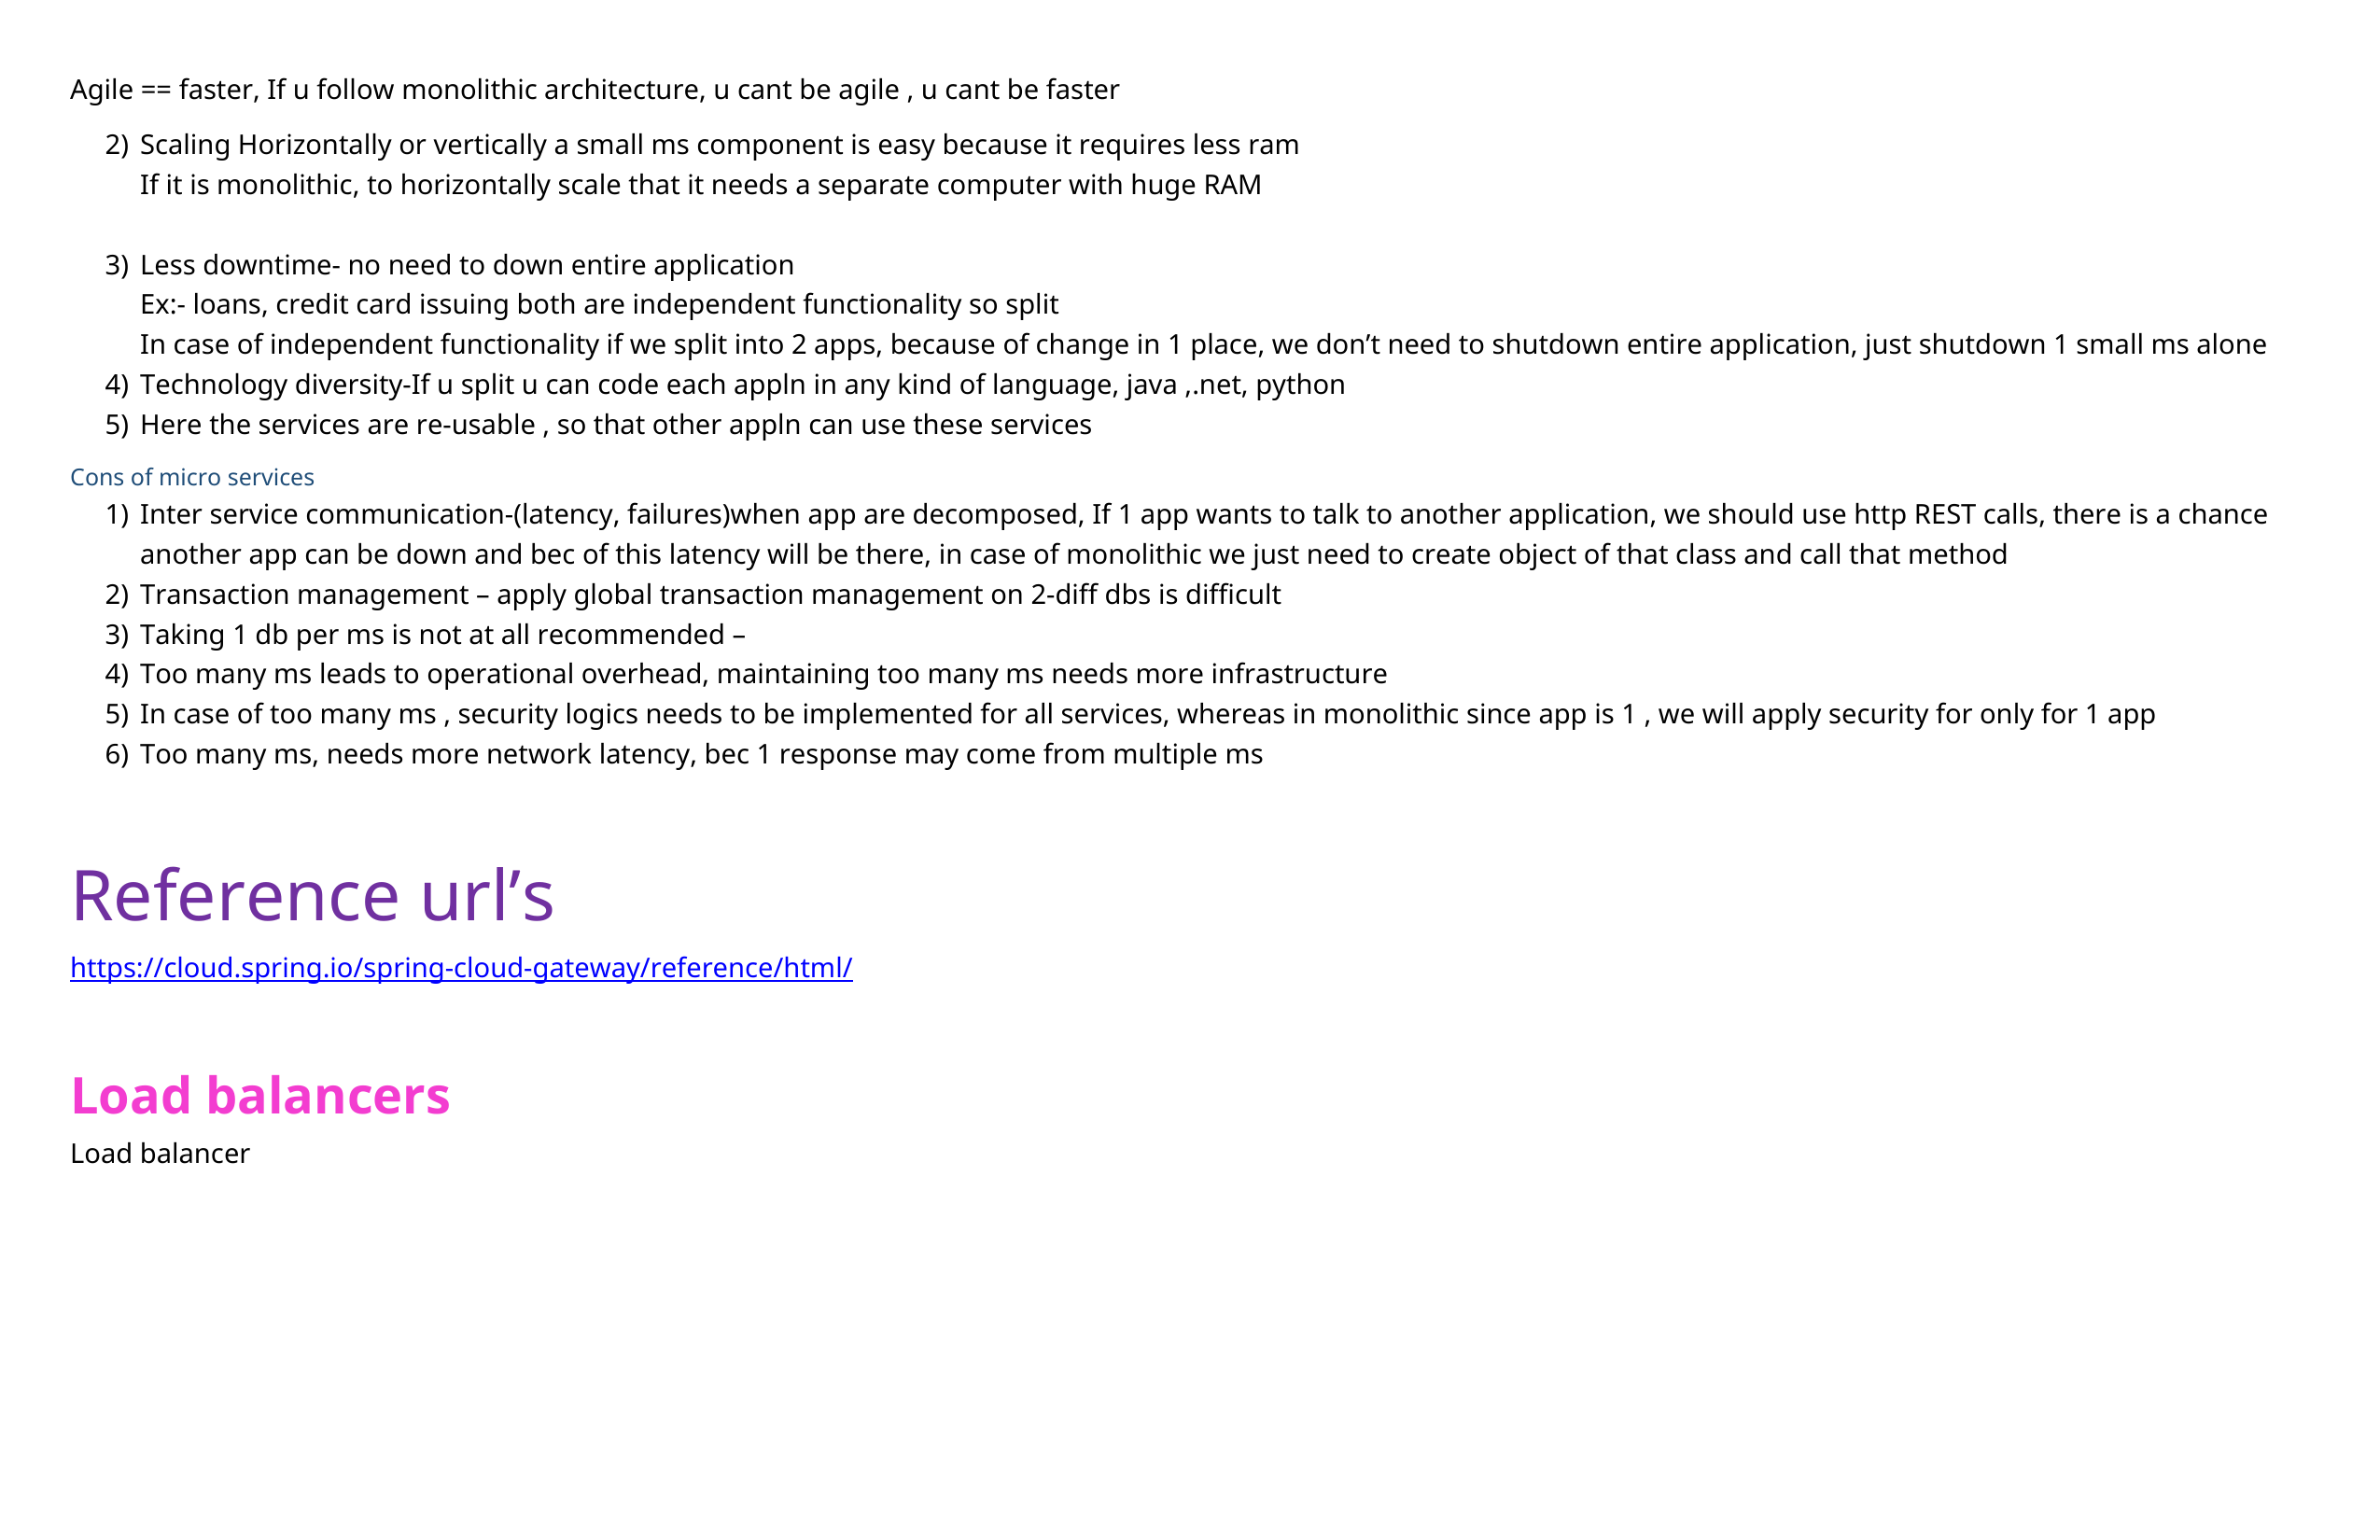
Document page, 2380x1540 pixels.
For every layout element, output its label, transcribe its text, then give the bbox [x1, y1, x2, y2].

list Less downtime- no need to down entire application [105, 245, 2310, 283]
text Reference url’s [70, 846, 2310, 941]
text Agile == faster, If u follow monolithic architecture, u cant be agile , u cant be faster [70, 70, 2310, 107]
list Here the services are re-usable , so that other appln can use these services [105, 405, 2310, 442]
list Inter service communication-(latency, failures)when app are decomposed, If 1 app wants to talk to another application, we should use http REST calls, there is a chance another app can be down and bec of this latency will be there, in case of monolithic we just need to create object of that class and call that method [105, 495, 2310, 572]
list Taking 1 db per ms is not at all recommended – [105, 615, 2310, 651]
list In case of too many ms , security logics needs to be implemented for all services, whereas in monolithic since app is 1 , we will apply security for only for 1 app [105, 694, 2310, 732]
text Load balancer [70, 1134, 2310, 1171]
list Too many ms, needs more network latency, bec 1 response may come from multiple ms [105, 735, 2310, 772]
text https://cloud.spring.io/spring-cloud-gateway/reference/html/ [70, 949, 2310, 986]
list Transaction management – apply global transaction management on 2-diff dbs is difficult [105, 575, 2310, 612]
list In case of independent functionality if we split into 2 apps, because of change in 1 place, we don’t need to shutdown entire application, just shutdown 1 small ms alone [140, 325, 2310, 362]
subtitle Cons of micro services [70, 461, 2310, 493]
text Load balancers [70, 1060, 2310, 1128]
list Technology diversity-If u split u can code each appln in any kind of language, java ,.net, python [105, 365, 2310, 402]
list If it is monolithic, to horizontally scale that it needs a separate computer with huge RAM [140, 165, 2310, 203]
list Ex:- loans, credit card issuing both are independent functionality so split [140, 286, 2310, 322]
list Scaling Horizontally or vertically a small ms component is easy because it requires less ram [105, 125, 2310, 162]
list Too many ms leads to operational overhead, maintaining too many ms needs more infrastructure [105, 655, 2310, 692]
